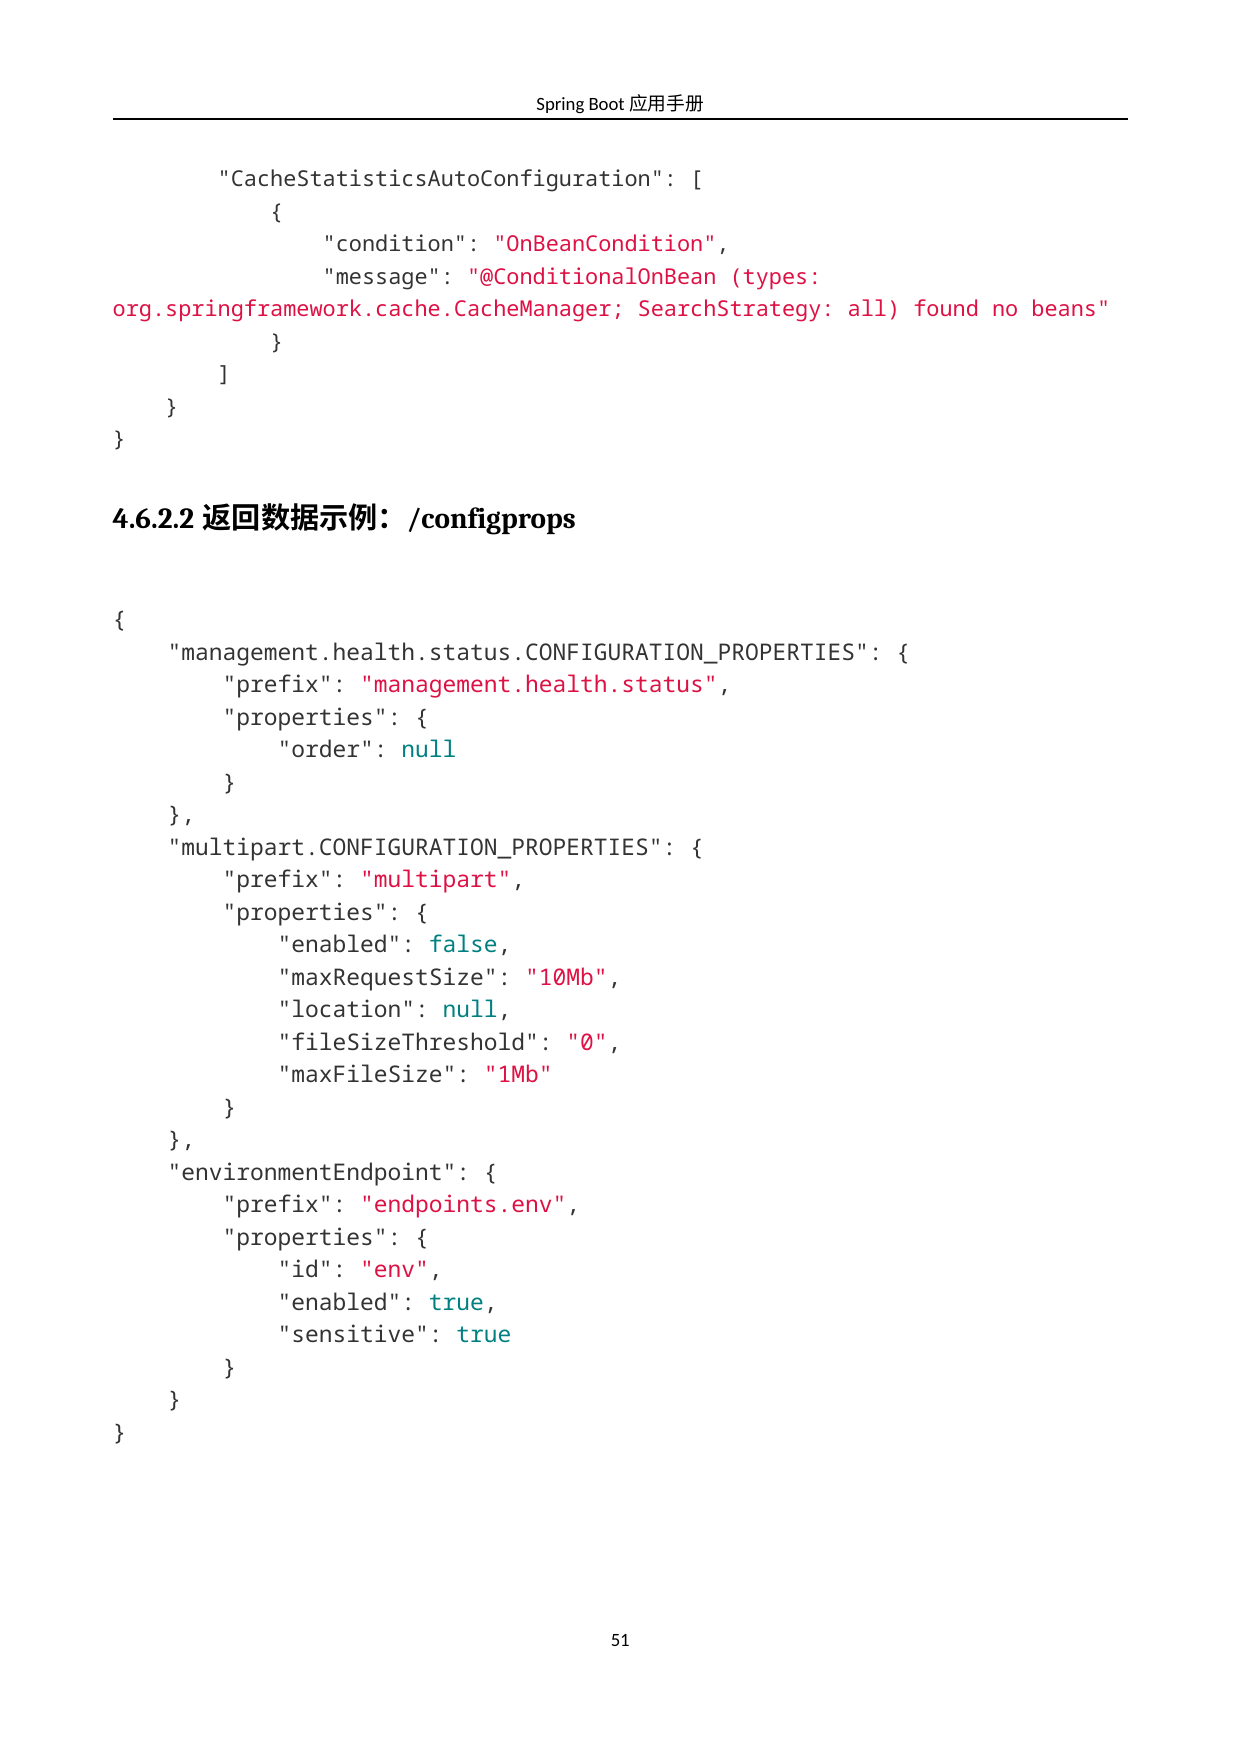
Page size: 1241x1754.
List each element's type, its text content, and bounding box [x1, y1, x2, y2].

text "prefix": "multipart", [112, 862, 1128, 895]
text } [112, 324, 1128, 357]
text "enabled": false, [112, 927, 1128, 960]
text { [112, 602, 1128, 635]
text } [112, 1090, 1128, 1122]
text }, [112, 1122, 1128, 1155]
text "fileSizeThreshold": "0", [112, 1025, 1128, 1057]
text "location": null, [112, 992, 1128, 1025]
text } [112, 389, 1128, 422]
text }, [112, 797, 1128, 830]
text "properties": { [112, 700, 1128, 732]
text "enabled": true, [112, 1285, 1128, 1317]
text "maxFileSize": "1Mb" [112, 1057, 1128, 1090]
text "prefix": "management.health.status", [112, 667, 1128, 700]
text { [112, 194, 1128, 227]
text "message": "@ConditionalOnBean (types: org.springframework.cache.CacheManager; SearchStrategy: all) found no beans" [112, 259, 1128, 324]
text } [112, 1350, 1128, 1382]
text "management.health.status.CONFIGURATION_PROPERTIES": { [112, 635, 1128, 667]
subtitle 返回数据示例：/configprops [112, 484, 1128, 549]
text "sensitive": true [112, 1317, 1128, 1350]
text } [112, 765, 1128, 797]
text "order": null [112, 732, 1128, 765]
text "multipart.CONFIGURATION_PROPERTIES": { [112, 830, 1128, 862]
text "environmentEndpoint": { [112, 1155, 1128, 1187]
text } [112, 1415, 1128, 1447]
text "maxRequestSize": "10Mb", [112, 960, 1128, 992]
text } [112, 1382, 1128, 1415]
text "CacheStatisticsAutoConfiguration": [ [112, 162, 1128, 194]
text "condition": "OnBeanCondition", [112, 227, 1128, 259]
text "id": "env", [112, 1252, 1128, 1285]
text "prefix": "endpoints.env", [112, 1187, 1128, 1220]
text "properties": { [112, 895, 1128, 927]
text } [112, 422, 1128, 454]
text "properties": { [112, 1220, 1128, 1252]
text ] [112, 357, 1128, 389]
